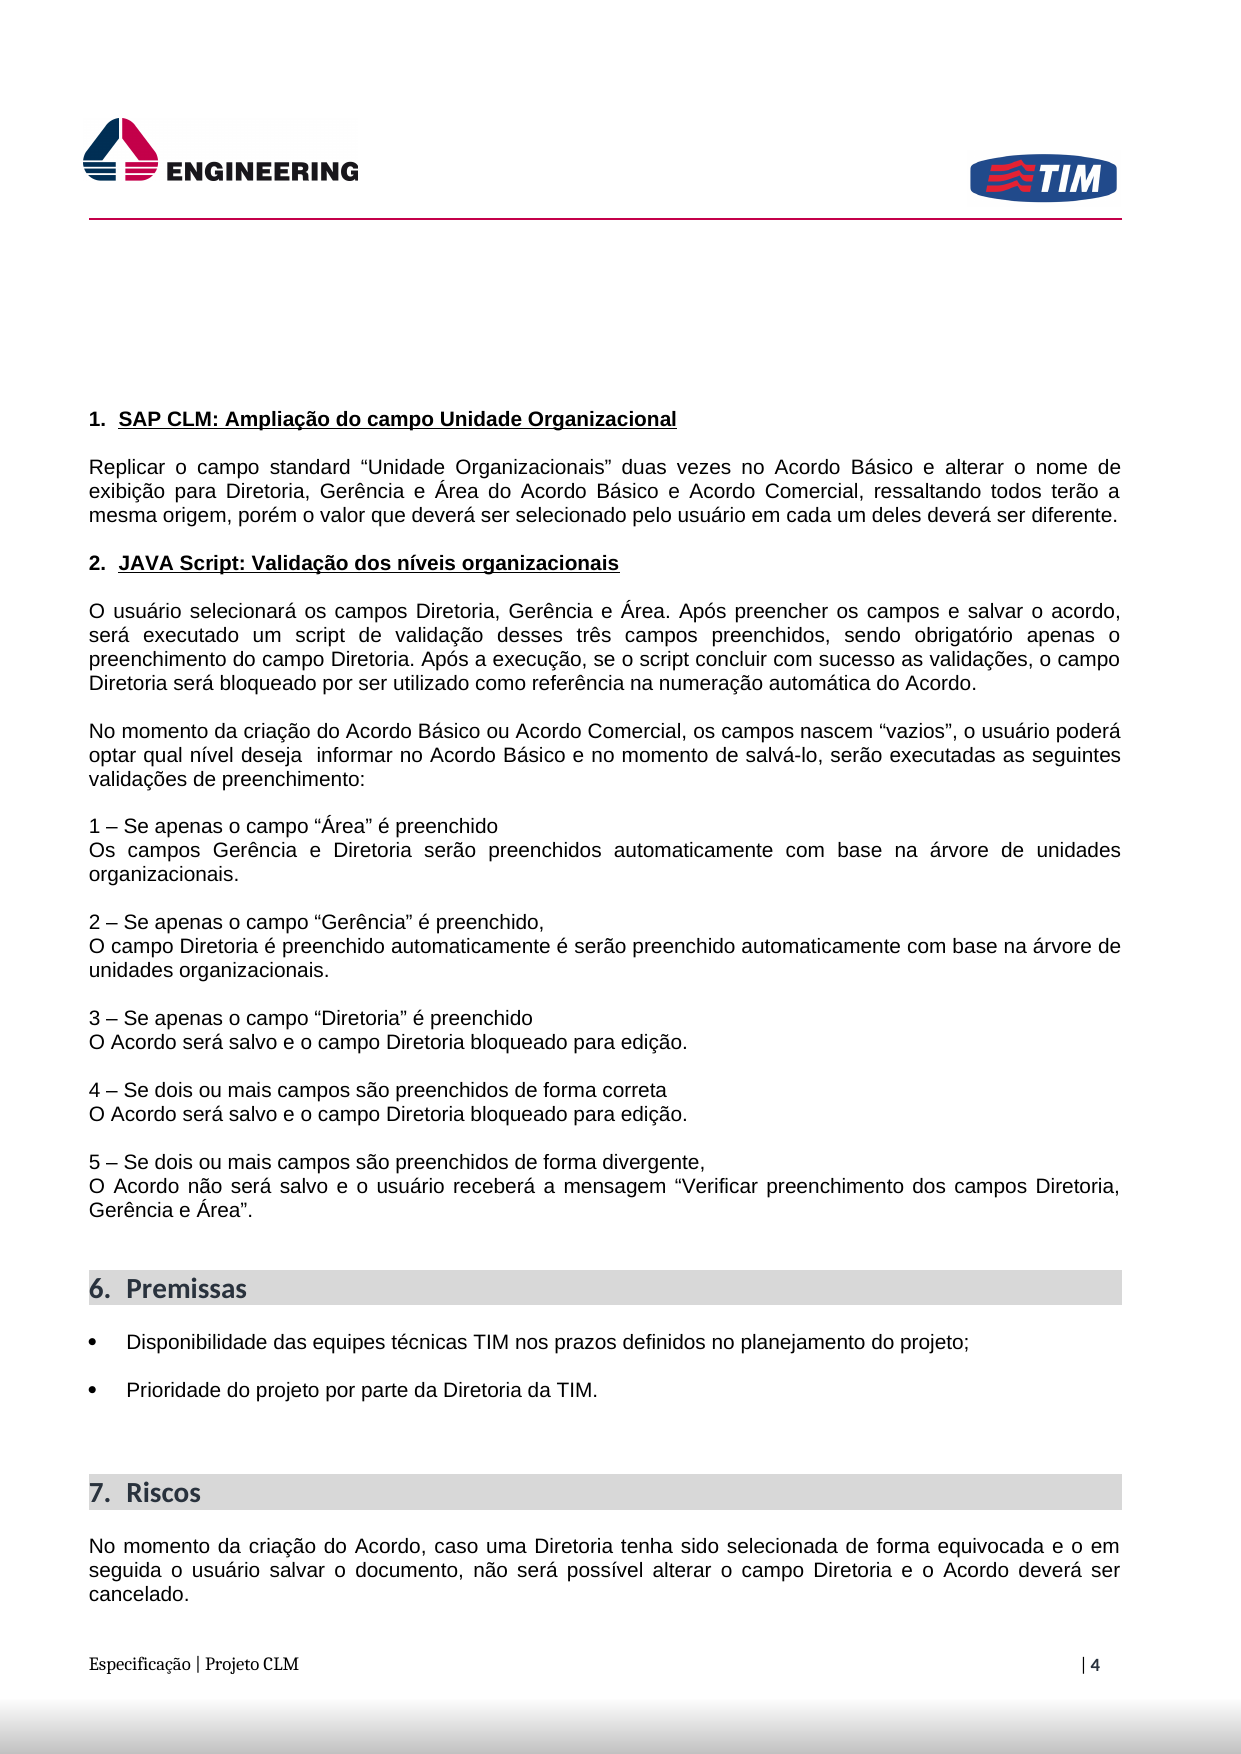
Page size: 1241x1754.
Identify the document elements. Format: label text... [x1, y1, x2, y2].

list SAP CLM: Ampliação do campo Unidade Organizacional [89, 407, 1122, 431]
text Replicar o campo standard “Unidade Organizacionais” duas vezes no Acordo Básico e alterar o nome de exibição para Diretoria, Gerência e Área do Acordo Básico e Acordo Comercial, ressaltando todos terão a mesma origem, porém o valor que deverá ser selecionado pelo usuário em cada um deles deverá ser diferente. [89, 455, 1122, 527]
text No momento da criação do Acordo, caso uma Diretoria tenha sido selecionada de forma equivocada e o em seguida o usuário salvar o documento, não será possível alterar o campo Diretoria e o Acordo deverá ser cancelado. [89, 1534, 1122, 1606]
list Disponibilidade das equipes técnicas TIM nos prazos definidos no planejamento do projeto; [89, 1329, 1122, 1353]
list Prioridade do projeto por parte da Diretoria da TIM. [89, 1378, 1122, 1402]
text No momento da criação do Acordo Básico ou Acordo Comercial, os campos nascem “vazios”, o usuário poderá optar qual nível deseja informar no Acordo Básico e no momento de salvá-lo, serão executadas as seguintes validações de preenchimento: [89, 718, 1122, 790]
text 3 – Se apenas o campo “Diretoria” é preenchido [89, 1006, 1122, 1030]
picture [83, 118, 358, 181]
text 2 – Se apenas o campo “Gerência” é preenchido, [89, 910, 1122, 934]
text 4 – Se dois ou mais campos são preenchidos de forma correta [89, 1078, 1122, 1102]
text 5 – Se dois ou mais campos são preenchidos de forma divergente, [89, 1150, 1122, 1174]
list JAVA Script: Validação dos níveis organizacionais [89, 551, 1122, 575]
text O campo Diretoria é preenchido automaticamente é serão preenchido automaticamente com base na árvore de unidades organizacionais. [89, 934, 1122, 982]
text 1 – Se apenas o campo “Área” é preenchido [89, 814, 1122, 838]
text O Acordo será salvo e o campo Diretoria bloqueado para edição. [89, 1030, 1122, 1054]
text Os campos Gerência e Diretoria serão preenchidos automaticamente com base na árvore de unidades organizacionais. [89, 838, 1122, 886]
text O Acordo não será salvo e o usuário receberá a mensagem “Verificar preenchimento dos campos Diretoria, Gerência e Área”. [89, 1174, 1122, 1222]
subtitle Premissas [89, 1270, 1122, 1305]
text O usuário selecionará os campos Diretoria, Gerência e Área. Após preencher os campos e salvar o acordo, será executado um script de validação desses três campos preenchidos, sendo obrigatório apenas o preenchimento do campo Diretoria. Após a execução, se o script concluir com sucesso as validações, o campo Diretoria será bloqueado por ser utilizado como referência na numeração automática do Acordo. [89, 599, 1122, 694]
text O Acordo será salvo e o campo Diretoria bloqueado para edição. [89, 1102, 1122, 1126]
subtitle Riscos [89, 1474, 1122, 1510]
